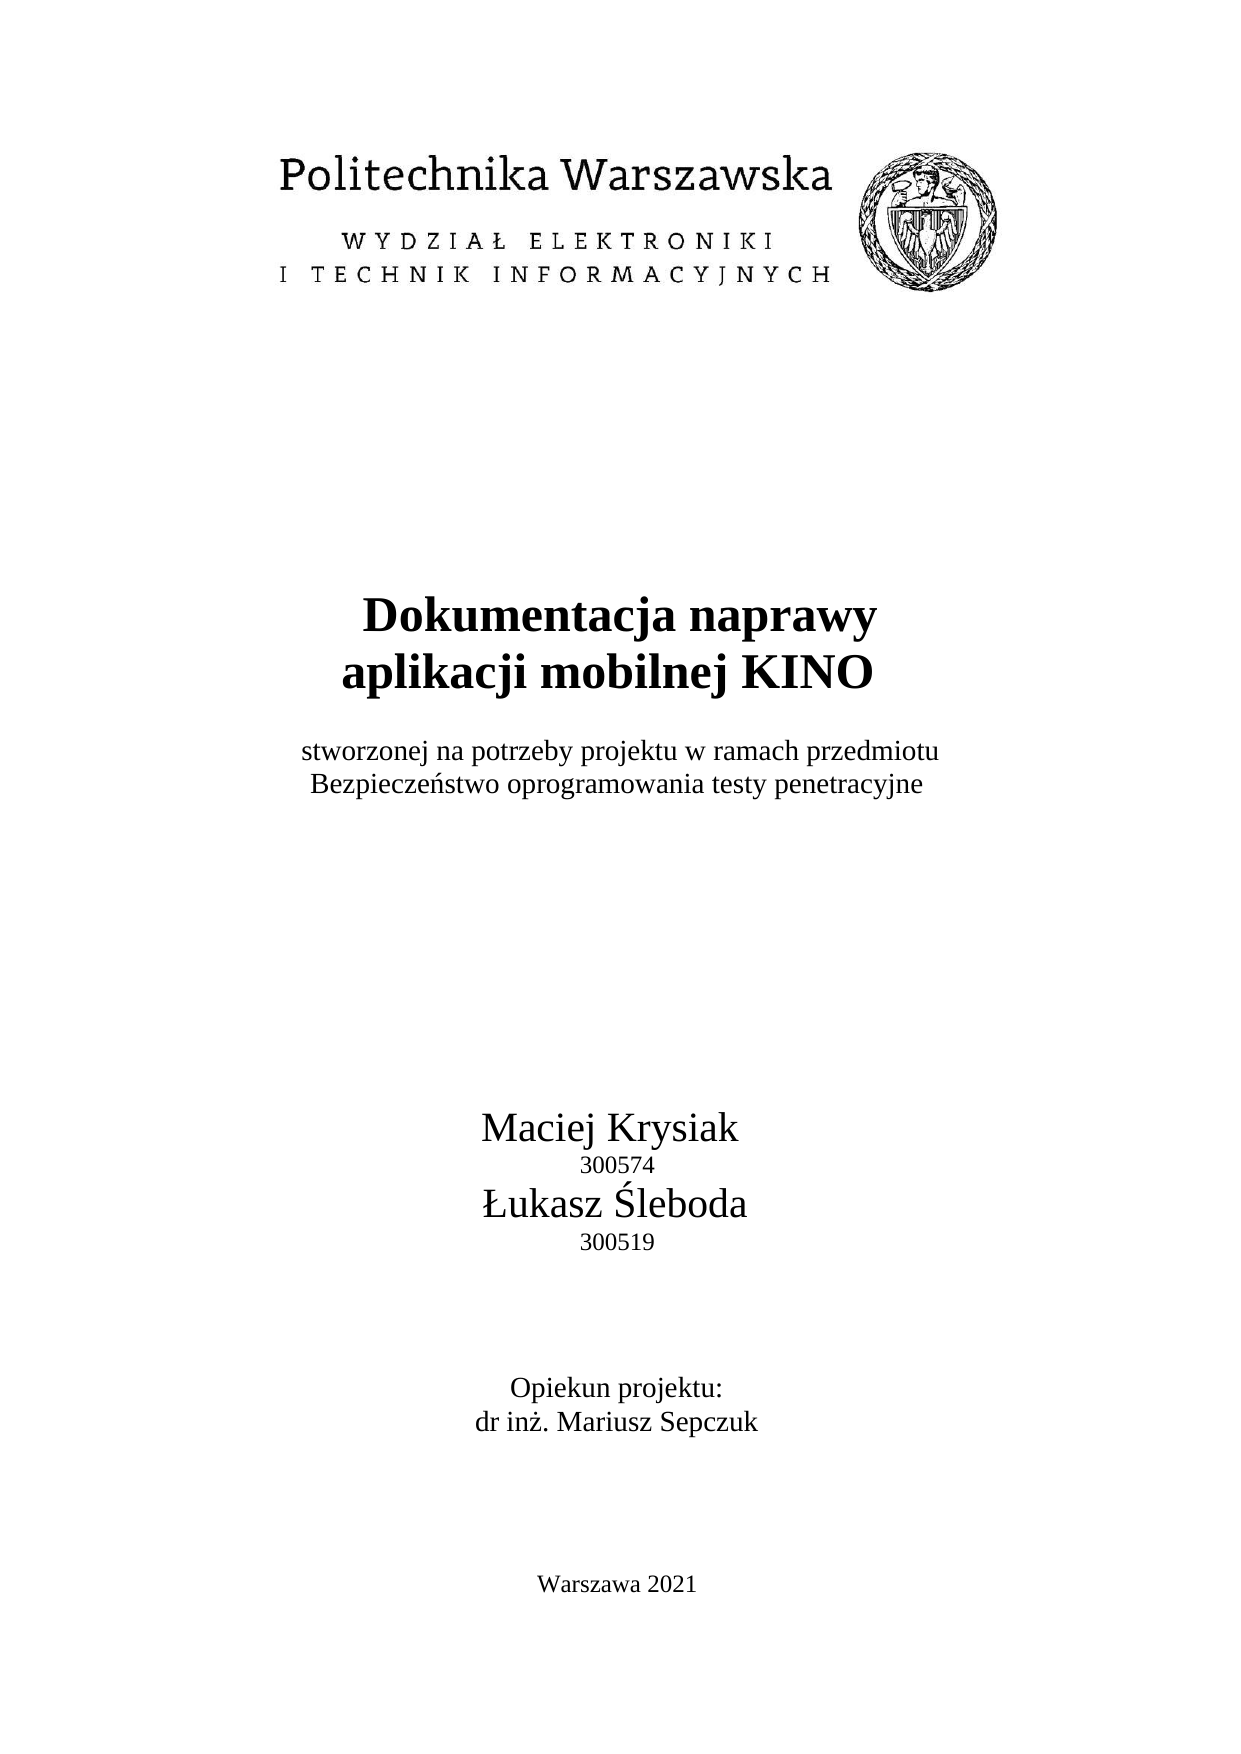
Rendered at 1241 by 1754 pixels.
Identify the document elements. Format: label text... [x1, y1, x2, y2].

text Warszawa 2021 [148, 1569, 1093, 1598]
text stworzonej na potrzeby projektu w ramach przedmiotu Bezpieczeństwo oprogramowania testy penetracyjne [148, 733, 1093, 800]
text 300574 [148, 1150, 1093, 1179]
text 300519 [148, 1227, 1093, 1255]
text dr inż. Mariusz Sepczuk [148, 1404, 1093, 1437]
text Maciej Krysiak [148, 1102, 1093, 1150]
text Dokumentacja naprawy aplikacji mobilnej KINO [148, 584, 1093, 699]
text Opiekun projektu: [148, 1370, 1093, 1404]
text Łukasz Śleboda [148, 1179, 1093, 1227]
